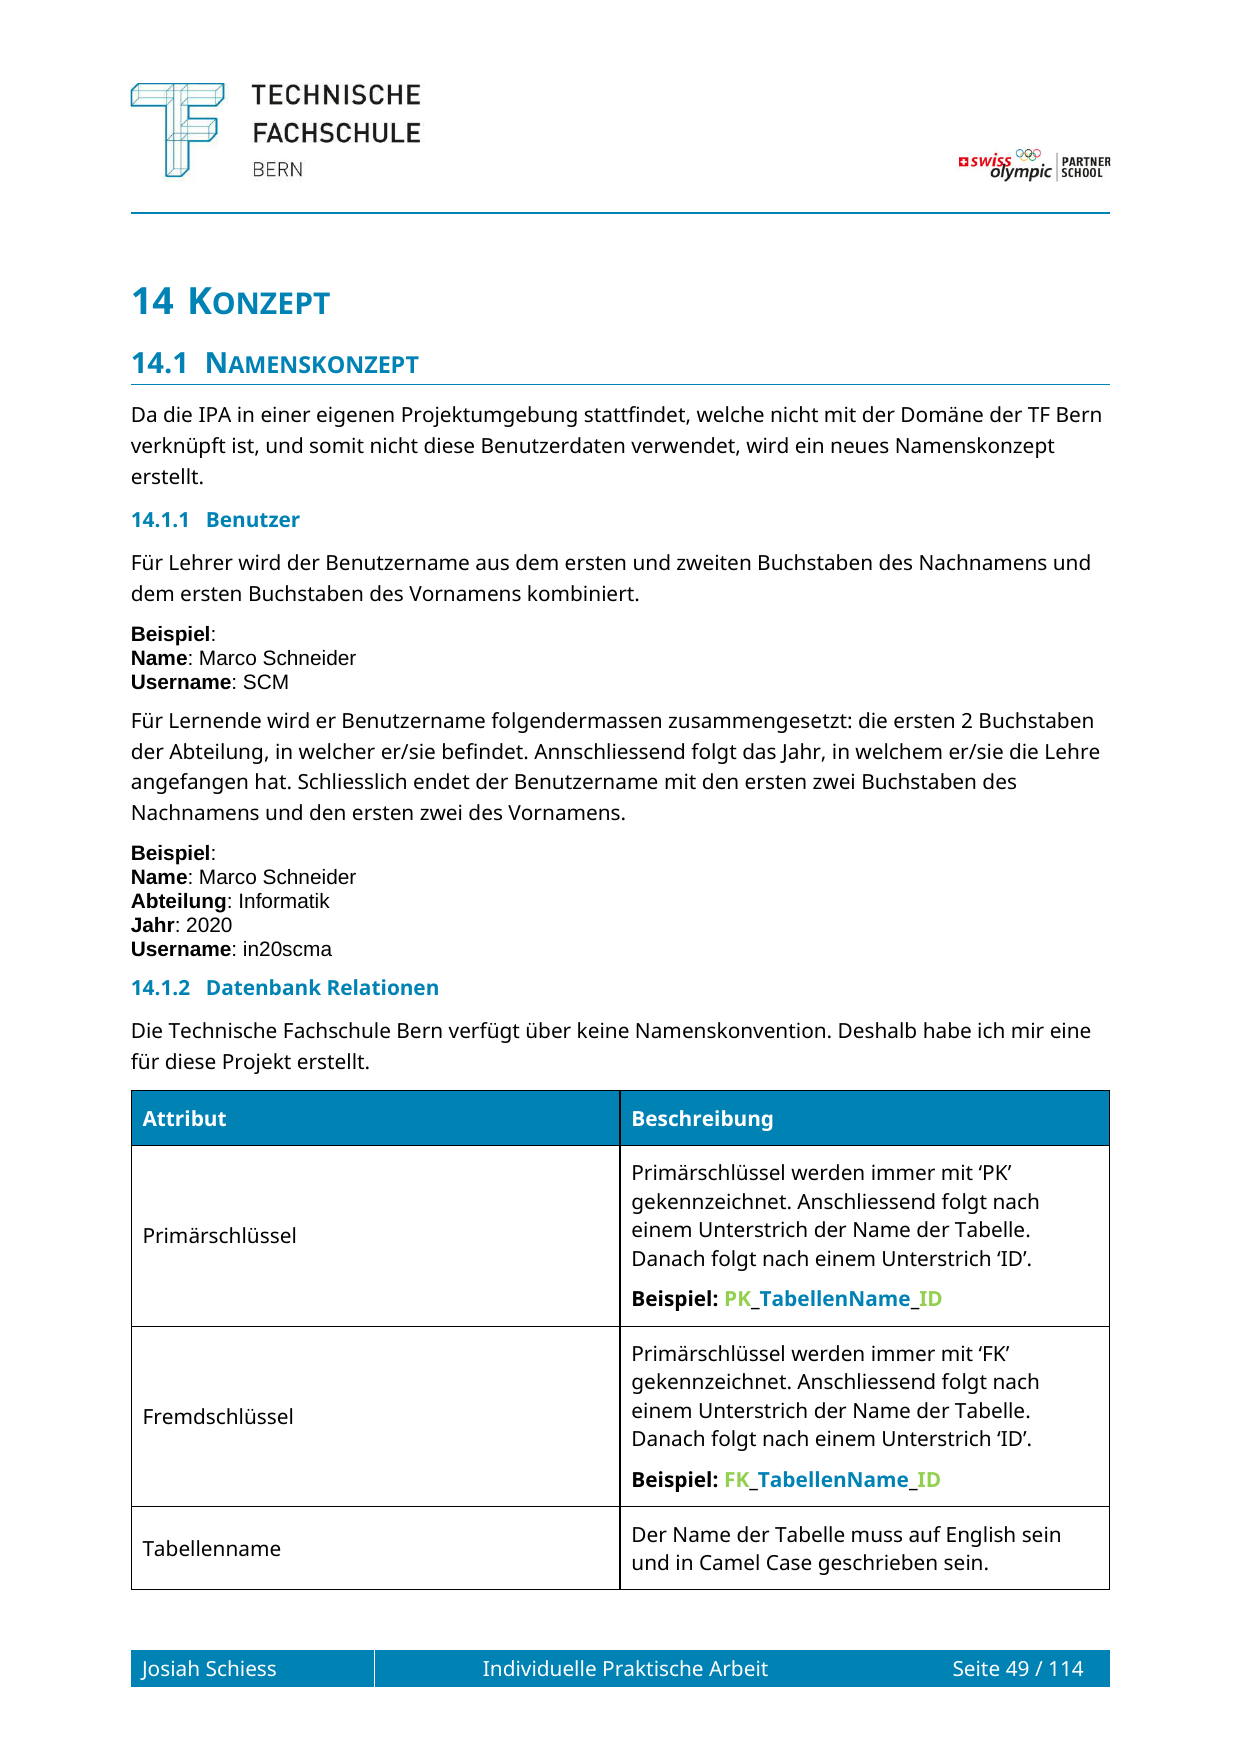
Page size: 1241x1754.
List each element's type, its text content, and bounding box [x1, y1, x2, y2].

subtitle Konzept [131, 274, 1110, 326]
subtitle Datenbank Relationen [131, 973, 1110, 1002]
table_cell Primärschlüssel [132, 1146, 619, 1326]
text Name: Marco Schneider [131, 865, 1110, 889]
table_header Attribut [132, 1091, 619, 1145]
text Beispiel: [131, 622, 1110, 646]
table_cell Der Name der Tabelle muss auf English sein und in Camel Case geschrieben sein. [621, 1507, 1109, 1589]
picture [130, 83, 1111, 210]
text Abteilung: Informatik [131, 889, 1110, 913]
text Da die IPA in einer eigenen Projektumgebung stattfindet, welche nicht mit der Domäne der TF Bern verknüpft ist, und somit nicht diese Benutzerdaten verwendet, wird ein neues Namenskonzept erstellt. [131, 401, 1110, 490]
table_cell Fremdschlüssel [132, 1327, 619, 1506]
text Beispiel: [131, 841, 1110, 865]
text Name: Marco Schneider [131, 646, 1110, 670]
table_cell Primärschlüssel werden immer mit ‘PK’ gekennzeichnet. Anschliessend folgt nach einem Unterstrich der Name der Tabelle. Danach folgt nach einem Unterstrich ‘ID’. Beispiel: PK_TabellenName_ID [621, 1146, 1109, 1326]
text Für Lehrer wird der Benutzername aus dem ersten und zweiten Buchstaben des Nachnamens und dem ersten Buchstaben des Vornamens kombiniert. [131, 548, 1110, 607]
subtitle Namenskonzept [131, 342, 1110, 384]
table_cell Tabellenname [132, 1507, 619, 1589]
table_header Beschreibung [621, 1091, 1109, 1145]
text Username: in20scma [131, 937, 1110, 961]
text Für Lernende wird er Benutzername folgendermassen zusammengesetzt: die ersten 2 Buchstaben der Abteilung, in welcher er/sie befindet. Annschliessend folgt das Jahr, in welchem er/sie die Lehre angefangen hat. Schliesslich endet der Benutzername mit den ersten zwei Buchstaben des Nachnamens und den ersten zwei des Vornamens. [131, 706, 1110, 826]
text Jahr: 2020 [131, 913, 1110, 937]
text Die Technische Fachschule Bern verfügt über keine Namenskonvention. Deshalb habe ich mir eine für diese Projekt erstellt. [131, 1017, 1110, 1076]
text Username: SCM [131, 670, 1110, 694]
subtitle Benutzer [131, 505, 1110, 533]
table_cell Primärschlüssel werden immer mit ‘FK’ gekennzeichnet. Anschliessend folgt nach einem Unterstrich der Name der Tabelle. Danach folgt nach einem Unterstrich ‘ID’. Beispiel: FK_TabellenName_ID [621, 1327, 1109, 1506]
